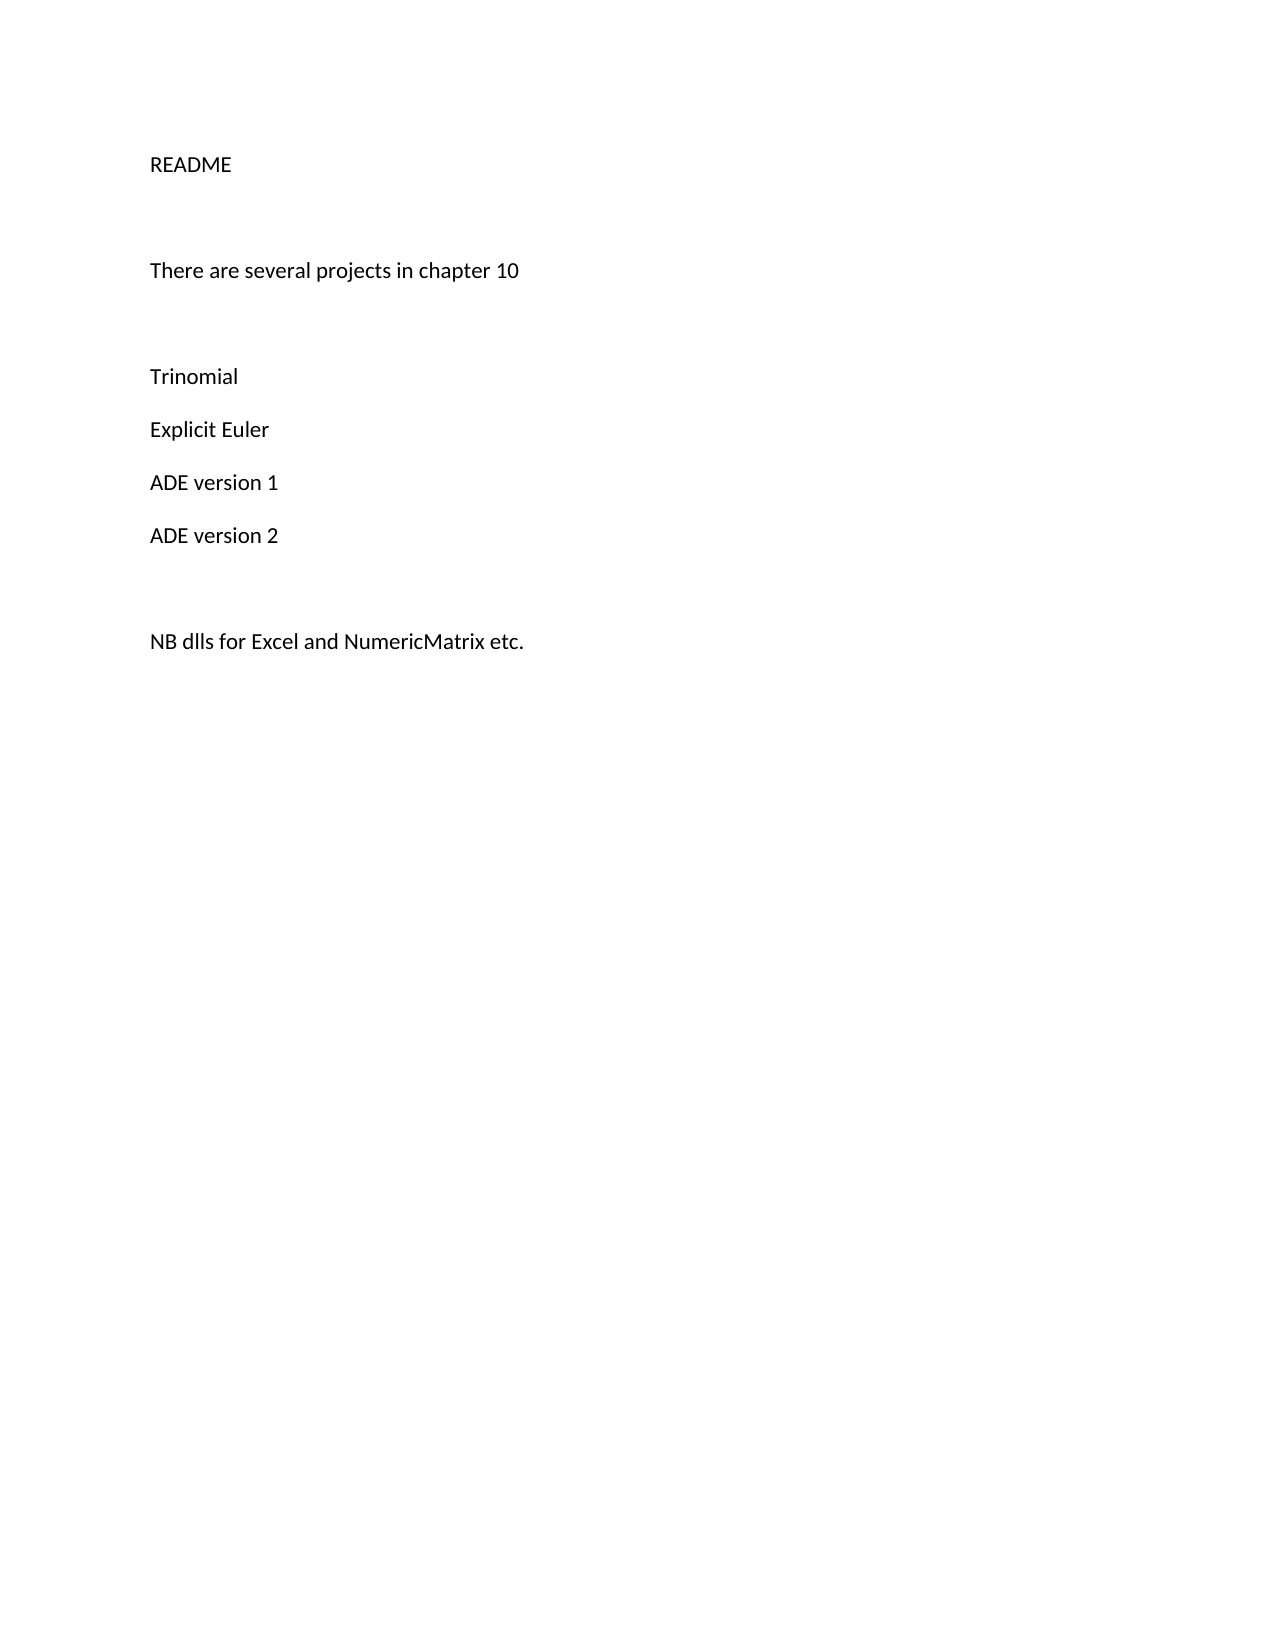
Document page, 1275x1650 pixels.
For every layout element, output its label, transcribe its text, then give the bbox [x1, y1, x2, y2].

text NB dlls for Excel and NumericMatrix etc. [150, 627, 1125, 655]
text There are several projects in chapter 10 [150, 256, 1125, 284]
text Trinomial [150, 362, 1125, 390]
text README [150, 150, 1125, 178]
text ADE version 2 [150, 521, 1125, 549]
text ADE version 1 [150, 468, 1125, 496]
text Explicit Euler [150, 415, 1125, 443]
